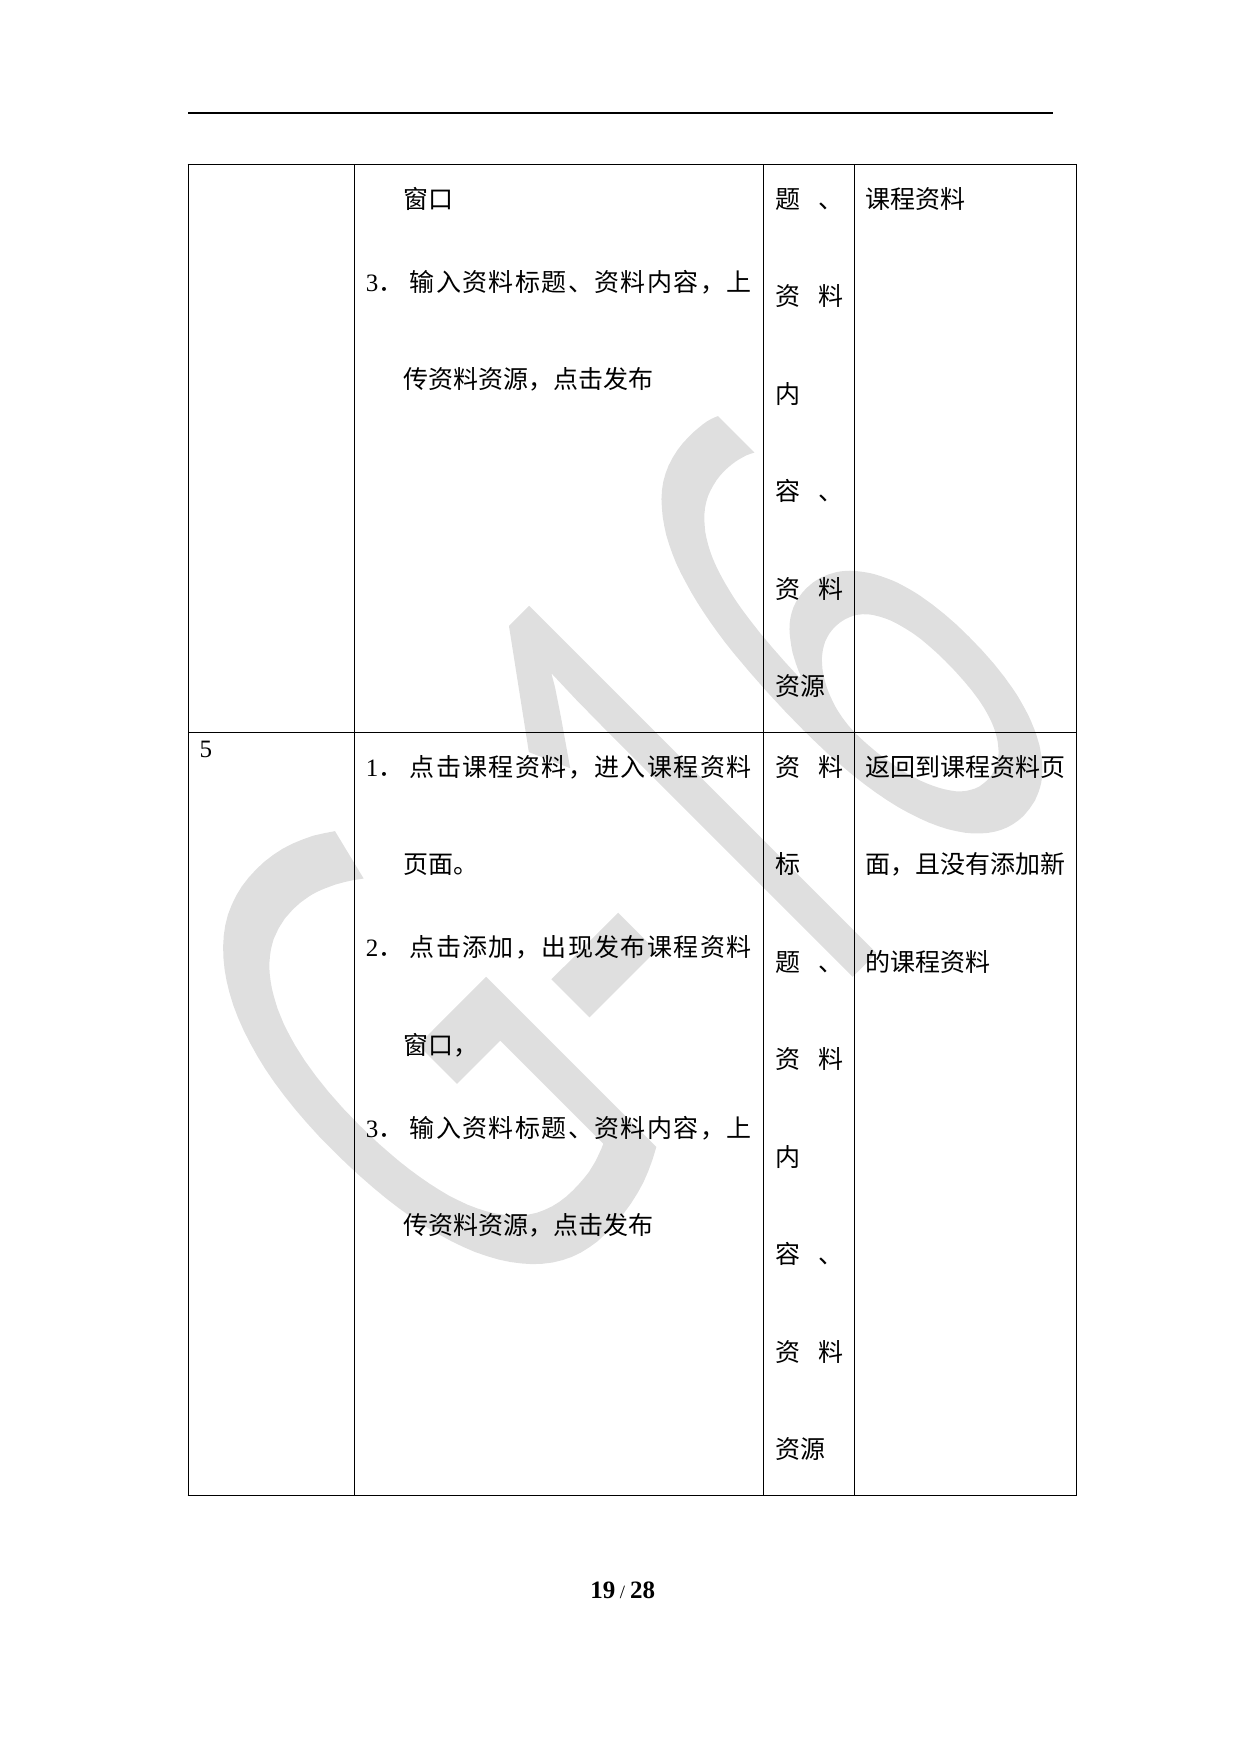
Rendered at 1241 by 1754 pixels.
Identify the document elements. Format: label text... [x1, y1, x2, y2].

table_cell 资料标题、资料内容、资料资源 [764, 165, 854, 732]
table_cell 点击课程资料，进入课程资料页面。 点击添加，出现发布课程资料窗口， 输入资料标题、资料内容，上传资料资源，点击发布 [355, 733, 763, 1494]
table_cell 5 [189, 733, 354, 1494]
table_cell 4 [189, 165, 354, 732]
table_cell 返回到课程资料页面，且没有添加新的课程资料 [855, 733, 1076, 1494]
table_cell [355, 165, 763, 732]
table_cell 资料标题、资料内容、资料资源 [764, 733, 854, 1494]
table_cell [855, 165, 1076, 732]
